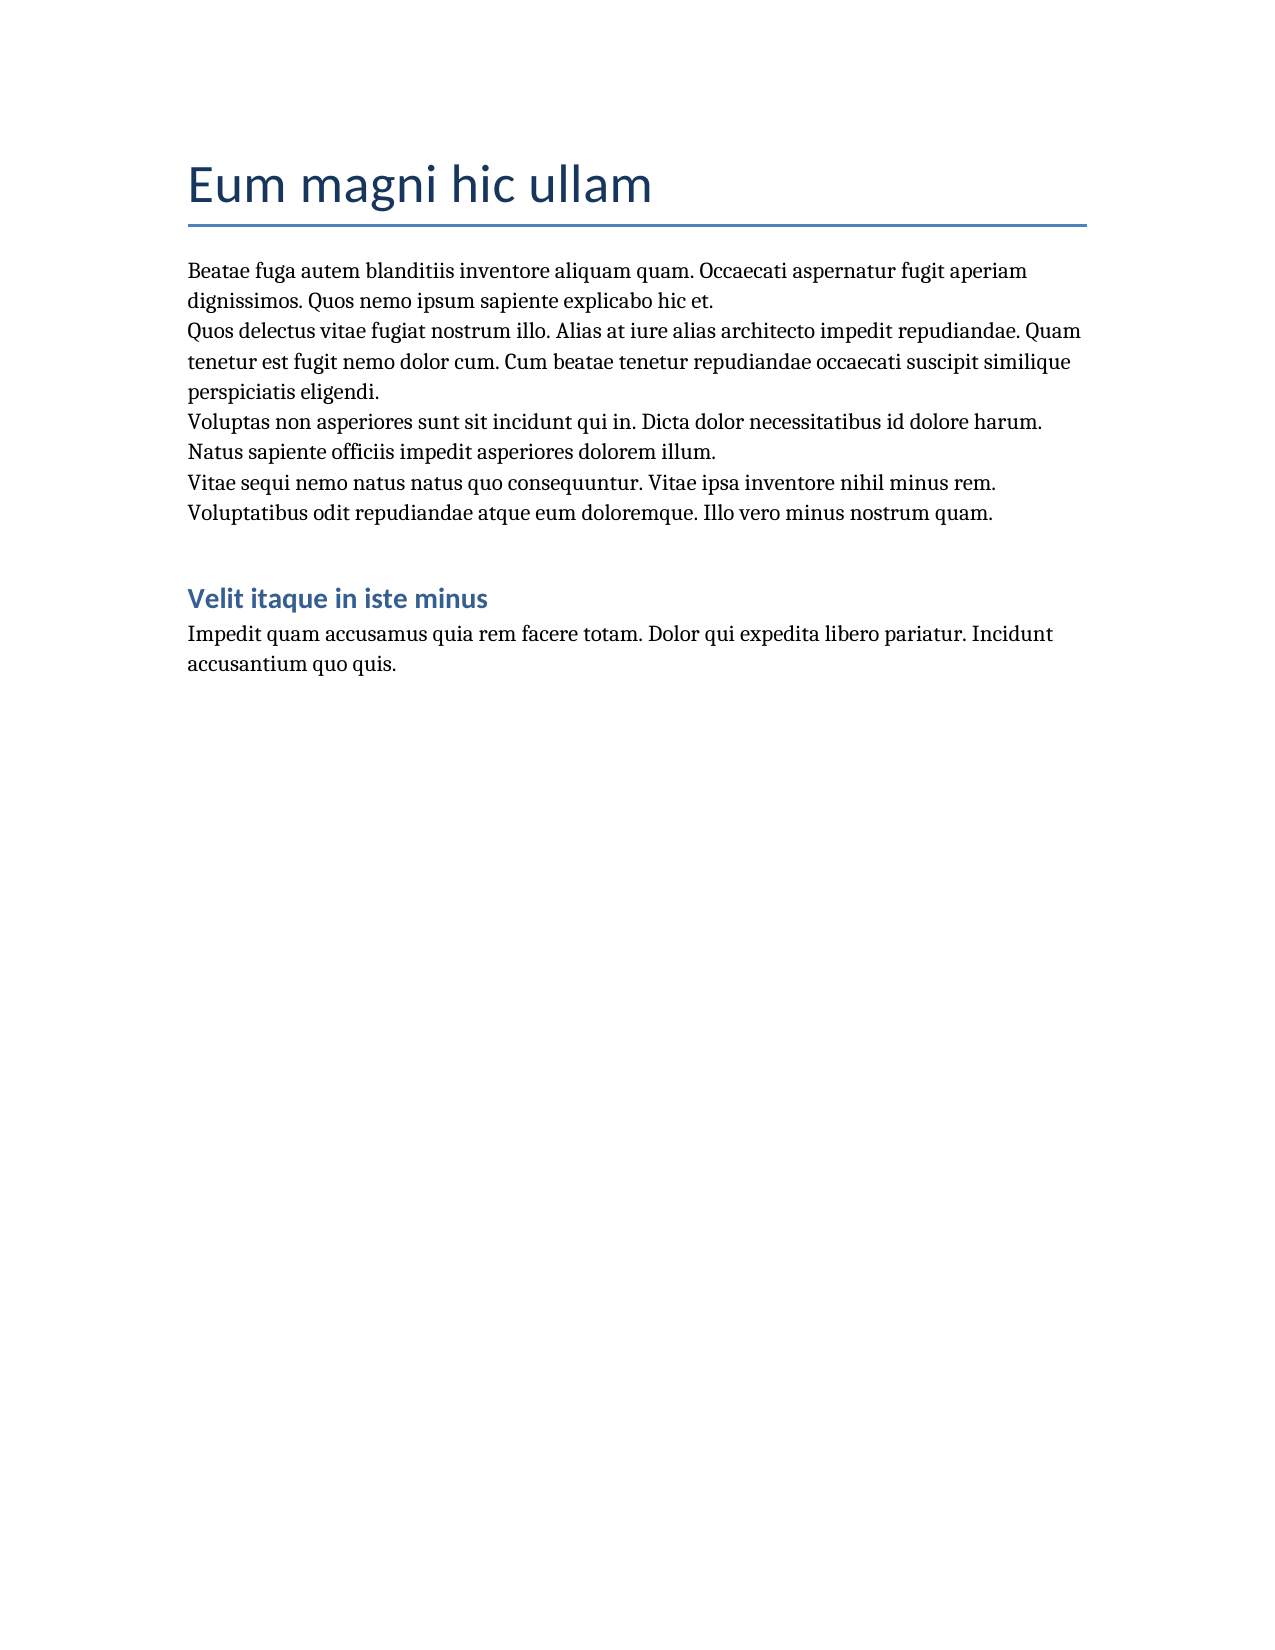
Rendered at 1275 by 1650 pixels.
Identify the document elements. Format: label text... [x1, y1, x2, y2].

text Impedit quam accusamus quia rem facere totam. Dolor qui expedita libero pariatur. Incidunt accusantium quo quis. [187, 621, 1087, 677]
text Beatae fuga autem blanditiis inventore aliquam quam. Occaecati aspernatur fugit aperiam dignissimos. Quos nemo ipsum sapiente explicabo hic et. Quos delectus vitae fugiat nostrum illo. Alias at iure alias architecto impedit repudiandae. Quam tenetur est fugit nemo dolor cum. Cum beatae tenetur repudiandae occaecati suscipit similique perspiciatis eligendi. Voluptas non asperiores sunt sit incidunt qui in. Dicta dolor necessitatibus id dolore harum. Natus sapiente officiis impedit asperiores dolorem illum. Vitae sequi nemo natus natus quo consequuntur. Vitae ipsa inventore nihil minus rem. Voluptatibus odit repudiandae atque eum doloremque. Illo vero minus nostrum quam. [187, 258, 1087, 526]
subtitle Velit itaque in iste minus [187, 580, 1087, 615]
title Eum magni hic ullam [187, 150, 1087, 227]
